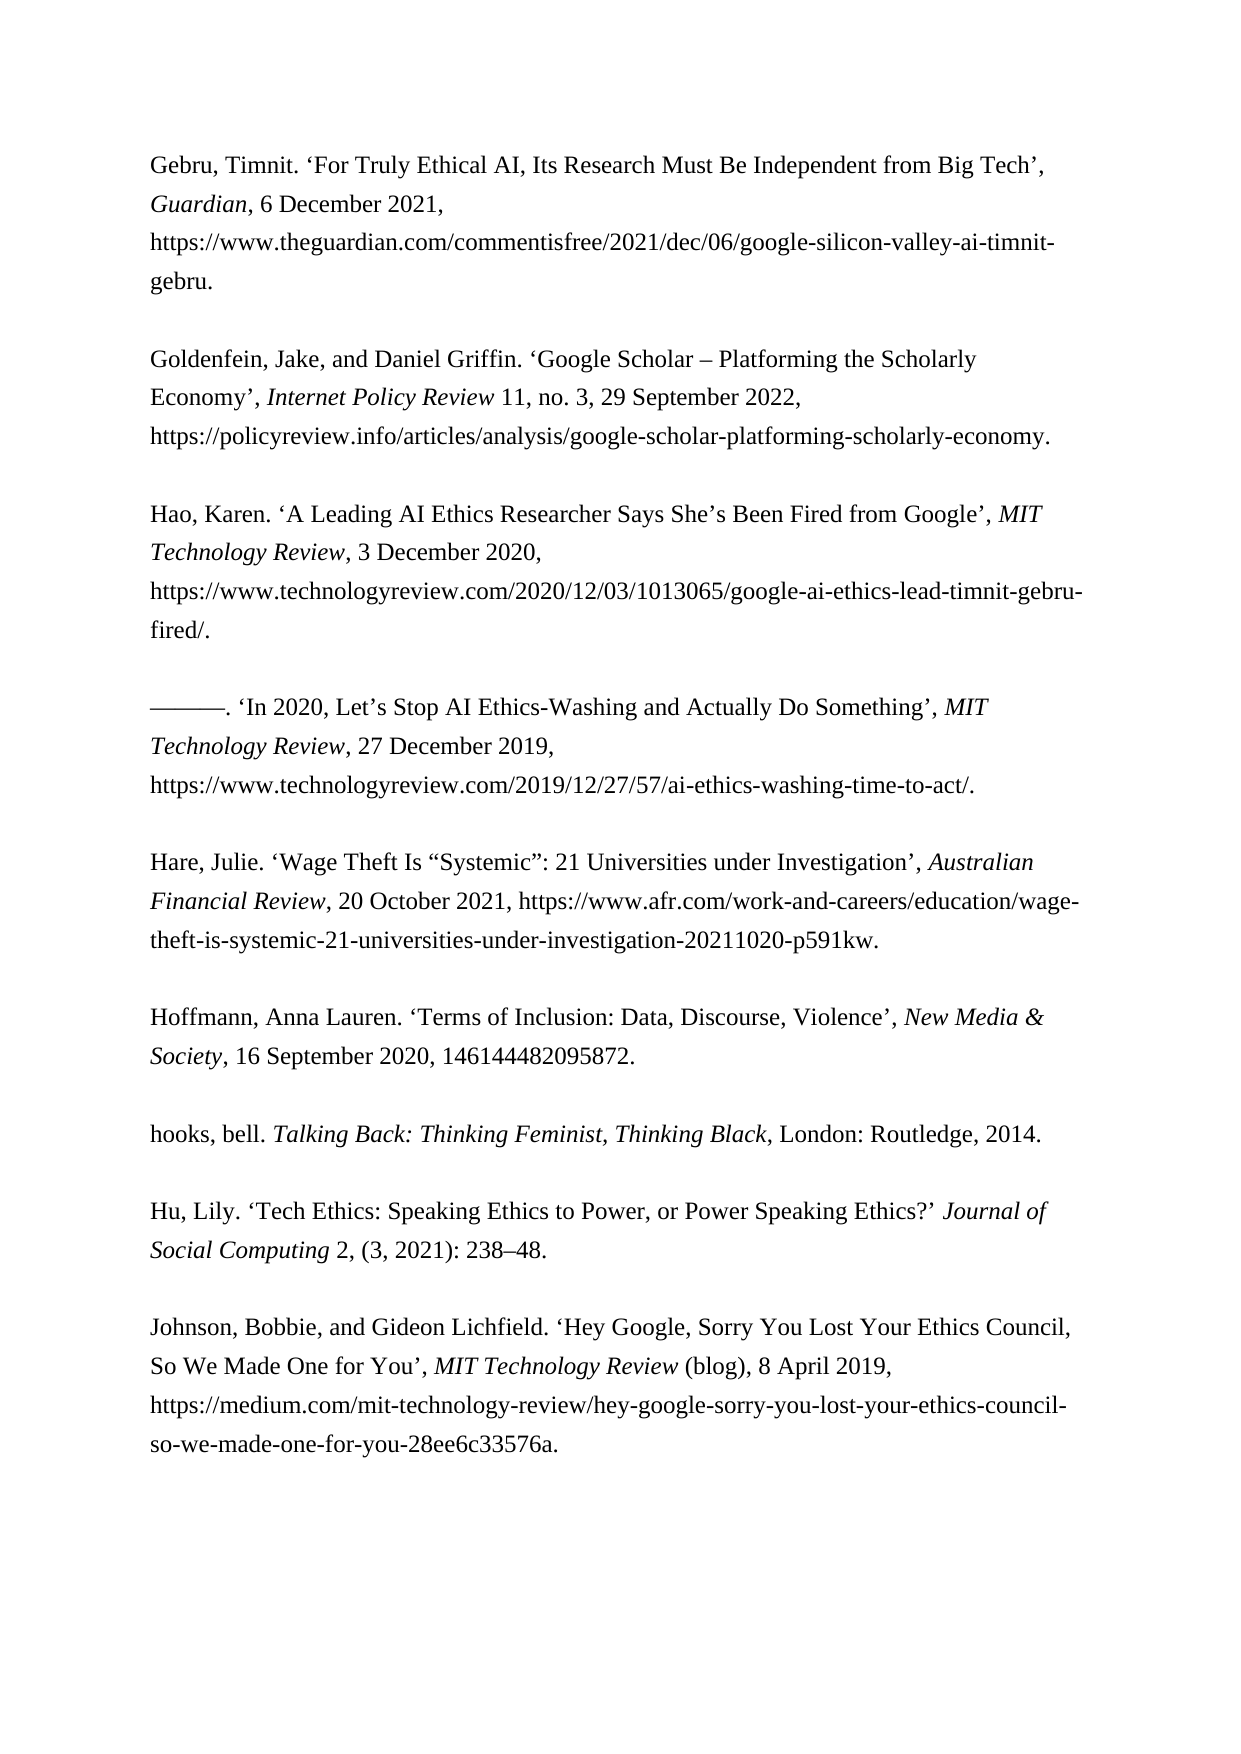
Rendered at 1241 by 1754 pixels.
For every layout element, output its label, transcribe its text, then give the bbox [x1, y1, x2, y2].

text Johnson, Bobbie, and Gideon Lichfield. ‘Hey Google, Sorry You Lost Your Ethics Council, So We Made One for You’, MIT Technology Review (blog), 8 April 2019, https://medium.com/mit-technology-review/hey-google-sorry-you-lost-your-ethics-council-so-we-made-one-for-you-28ee6c33576a. [150, 1312, 1090, 1457]
text Hao, Karen. ‘A Leading AI Ethics Researcher Says She’s Been Fired from Google’, MIT Technology Review, 3 December 2020, https://www.technologyreview.com/2020/12/03/1013065/google-ai-ethics-lead-timnit-gebru-fired/. [150, 499, 1090, 644]
text Hu, Lily. ‘Tech Ethics: Speaking Ethics to Power, or Power Speaking Ethics?’ Journal of Social Computing 2, (3, 2021): 238–48. [150, 1196, 1090, 1264]
text Goldenfein, Jake, and Daniel Griffin. ‘Google Scholar – Platforming the Scholarly Economy’, Internet Policy Review 11, no. 3, 29 September 2022, https://policyreview.info/articles/analysis/google-scholar-platforming-scholarly-economy. [150, 344, 1090, 450]
text Hoffmann, Anna Lauren. ‘Terms of Inclusion: Data, Discourse, Violence’, New Media & Society, 16 September 2020, 146144482095872. [150, 1002, 1090, 1070]
text hooks, bell. Talking Back: Thinking Feminist, Thinking Black, London: Routledge, 2014. [150, 1119, 1090, 1147]
text ———. ‘In 2020, Let’s Stop AI Ethics-Washing and Actually Do Something’, MIT Technology Review, 27 December 2019, https://www.technologyreview.com/2019/12/27/57/ai-ethics-washing-time-to-act/. [150, 692, 1090, 799]
text Hare, Julie. ‘Wage Theft Is “Systemic”: 21 Universities under Investigation’, Australian Financial Review, 20 October 2021, https://www.afr.com/work-and-careers/education/wage-theft-is-systemic-21-universities-under-investigation-20211020-p591kw. [150, 847, 1090, 954]
text Gebru, Timnit. ‘For Truly Ethical AI, Its Research Must Be Independent from Big Tech’, Guardian, 6 December 2021, https://www.theguardian.com/commentisfree/2021/dec/06/google-silicon-valley-ai-timnit-gebru. [150, 150, 1090, 295]
